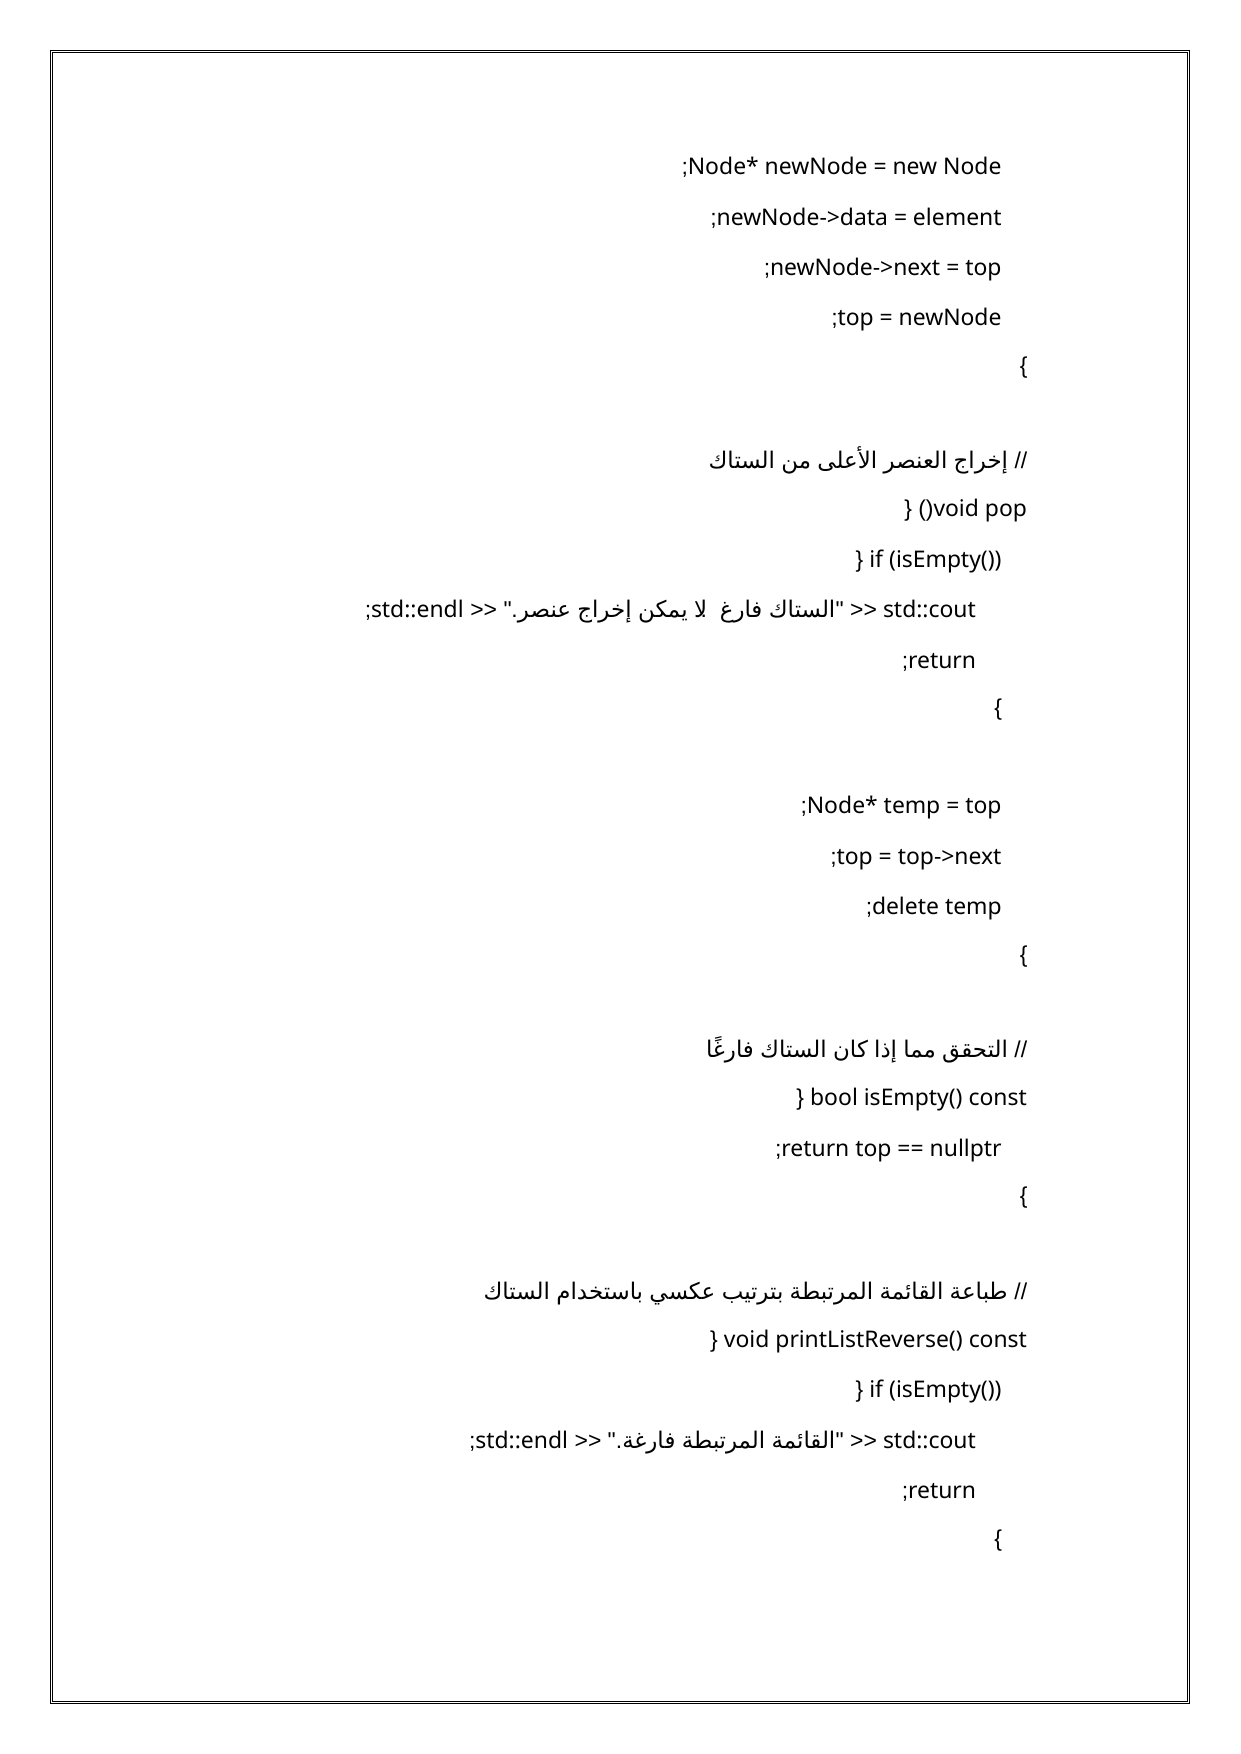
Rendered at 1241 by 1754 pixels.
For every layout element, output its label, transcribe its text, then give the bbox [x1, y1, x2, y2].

text // إخراج العنصر الأعلى من الستاك [187, 447, 1053, 473]
text Node* temp = top; [187, 789, 1053, 821]
text } [187, 941, 1053, 967]
text return; [187, 643, 1053, 675]
text top = top->next; [187, 840, 1053, 871]
text void pop() { [187, 492, 1053, 523]
text if (isEmpty()) { [187, 543, 1053, 574]
text return; [187, 1474, 1053, 1505]
text if (isEmpty()) { [187, 1373, 1053, 1404]
text } [187, 1524, 1053, 1551]
text std::cout << "الستاك فارغ. لا يمكن إخراج عنصر." << std::endl; [187, 593, 1053, 624]
text newNode->next = top; [187, 251, 1053, 282]
text bool isEmpty() const { [187, 1081, 1053, 1113]
text top = newNode; [187, 301, 1053, 332]
text // التحقق مما إذا كان الستاك فارغًا [187, 1036, 1053, 1063]
text Node* newNode = new Node; [187, 150, 1053, 181]
text newNode->data = element; [187, 200, 1053, 232]
text delete temp; [187, 890, 1053, 922]
text } [187, 1182, 1053, 1208]
text return top == nullptr; [187, 1132, 1053, 1163]
text // طباعة القائمة المرتبطة بترتيب عكسي باستخدام الستاك [187, 1278, 1053, 1304]
text void printListReverse() const { [187, 1323, 1053, 1354]
text std::cout << "القائمة المرتبطة فارغة." << std::endl; [187, 1424, 1053, 1455]
text } [187, 352, 1053, 378]
text } [187, 694, 1053, 720]
